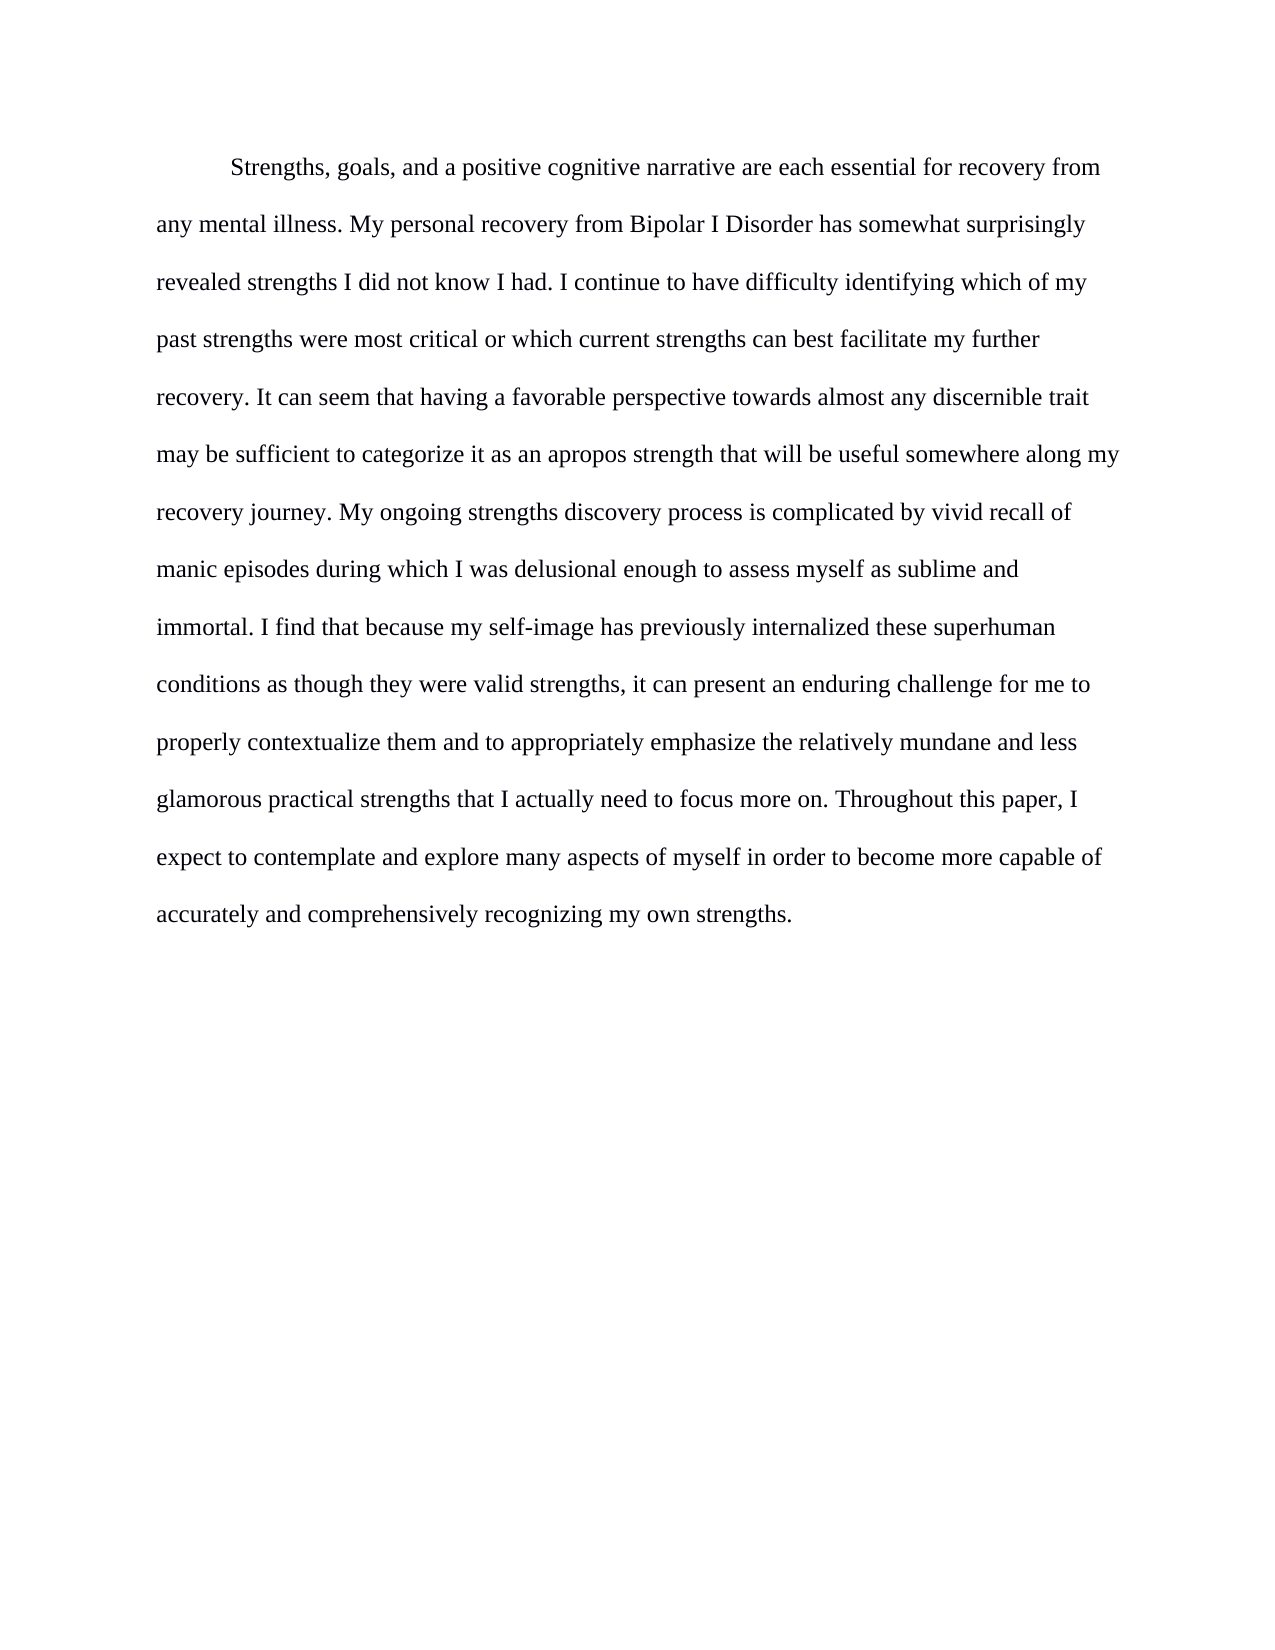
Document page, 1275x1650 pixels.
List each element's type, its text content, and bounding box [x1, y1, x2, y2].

text Strengths, goals, and a positive cognitive narrative are each essential for recovery from any mental illness. My personal recovery from Bipolar I Disorder has somewhat surprisingly revealed strengths I did not know I had. I continue to have difficulty identifying which of my past strengths were most critical or which current strengths can best facilitate my further recovery. It can seem that having a favorable perspective towards almost any discernible trait may be sufficient to categorize it as an apropos strength that will be useful somewhere along my recovery journey. My ongoing strengths discovery process is complicated by vivid recall of manic episodes during which I was delusional enough to assess myself as sublime and immortal. I find that because my self-image has previously internalized these superhuman conditions as though they were valid strengths, it can present an enduring challenge for me to properly contextualize them and to appropriately emphasize the relatively mundane and less glamorous practical strengths that I actually need to focus more on. Throughout this paper, I expect to contemplate and explore many aspects of myself in order to become more capable of accurately and comprehensively recognizing my own strengths. [156, 152, 1121, 928]
